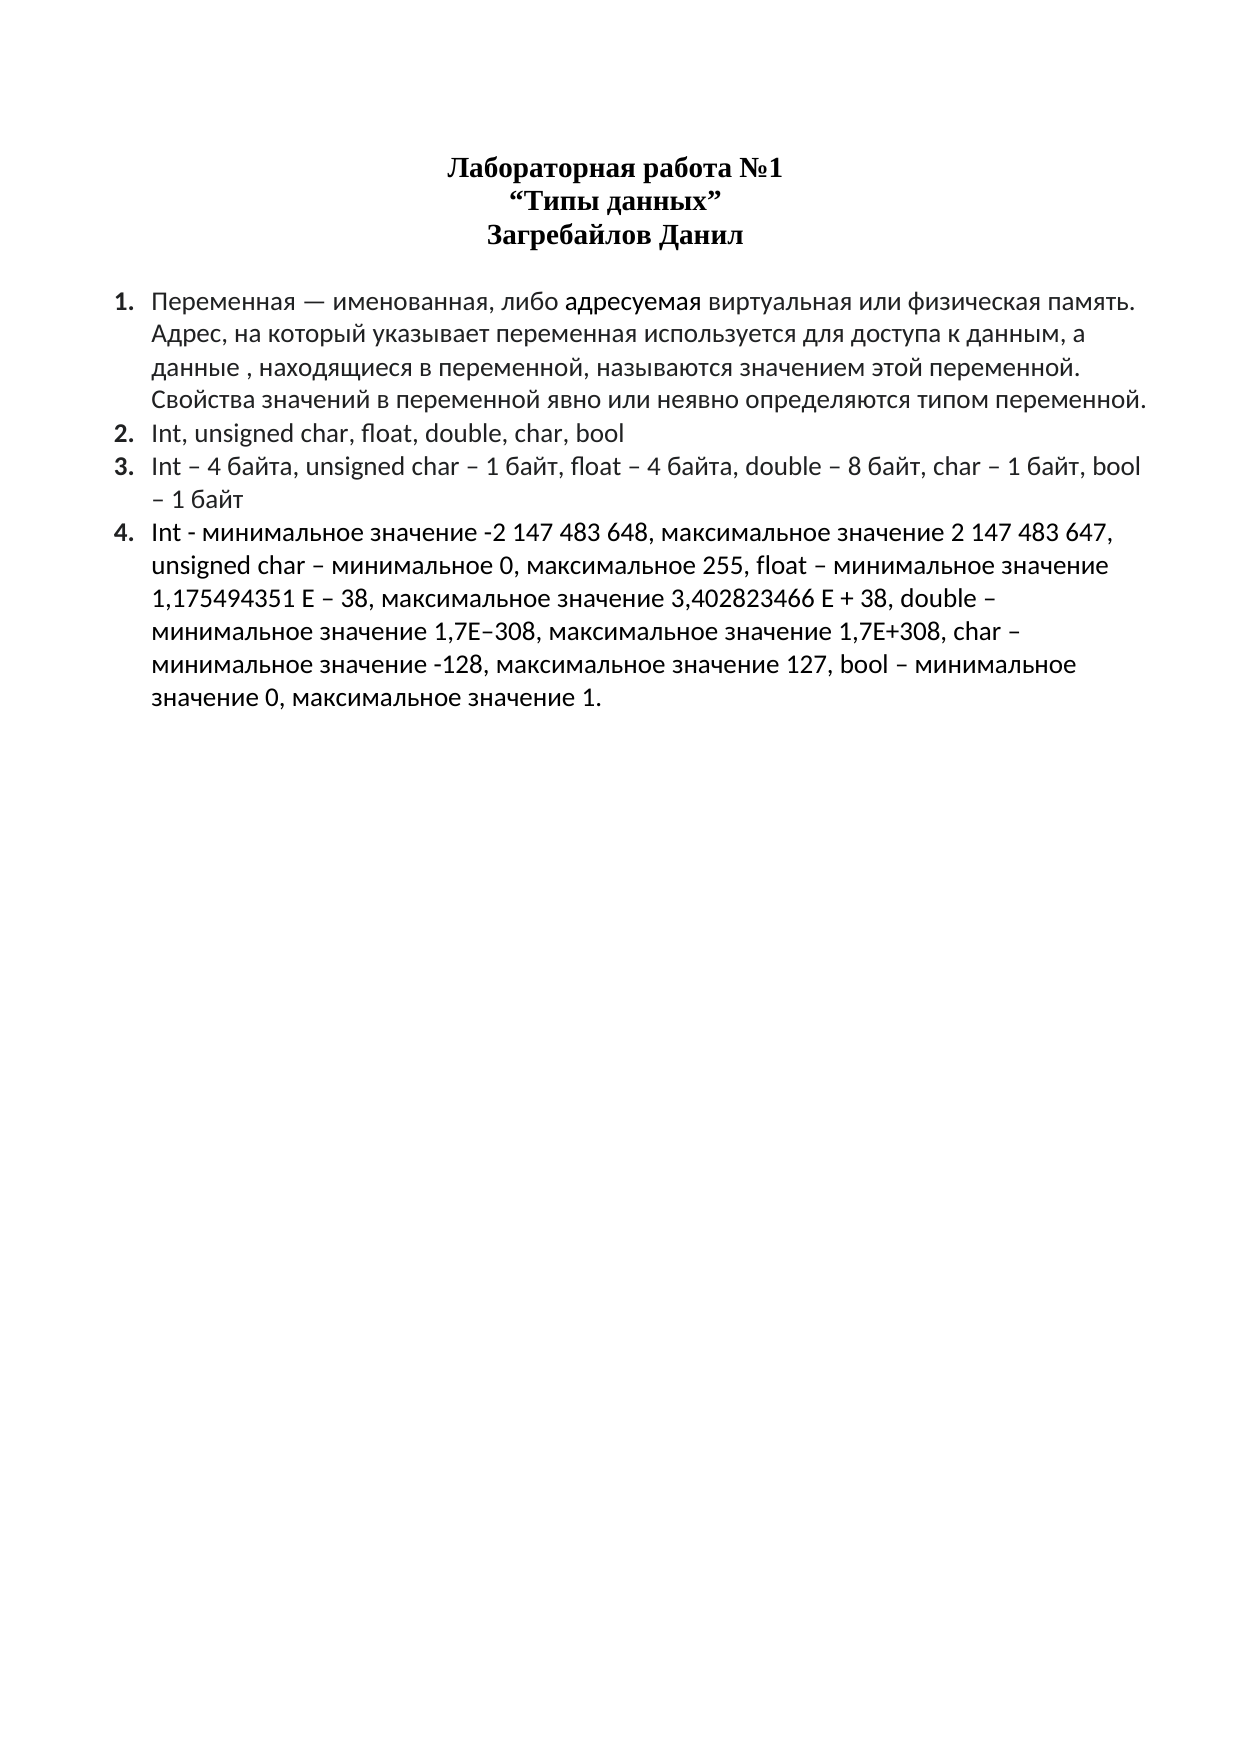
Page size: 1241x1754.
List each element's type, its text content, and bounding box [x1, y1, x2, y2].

list Int, unsigned char, float, double, char, bool [114, 416, 1154, 449]
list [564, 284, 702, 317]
text Лабораторная работа №1 “Типы данных” [76, 150, 1154, 217]
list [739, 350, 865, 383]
list Int – 4 байта, unsigned char – 1 байт, float – 4 байта, double – 8 байт, char – 1 байт, bool – 1 байт [114, 449, 1154, 515]
list Int - минимальное значение -2 147 483 648, максимальное значение 2 147 483 647, unsigned char – минимальное 0, максимальное 255, float – минимальное значение 1,175494351 E – 38, максимальное значение 3,402823466 E + 38, double – минимальное значение 1,7E–308, максимальное значение 1,7E+308, char – минимальное значение -128, максимальное значение 127, bool – минимальное значение 0, максимальное значение 1. [114, 515, 1154, 713]
list Переменная — именованная, либо адресуемая виртуальная или физическая память. Адрес, на который указывает переменная используется для доступа к данным, а данные , находящиеся в переменной, называются значением этой переменной. Свойства значений в переменной явно или неявно определяются типом переменной. [114, 284, 296, 416]
text Загребайлов Данил [76, 217, 1154, 251]
